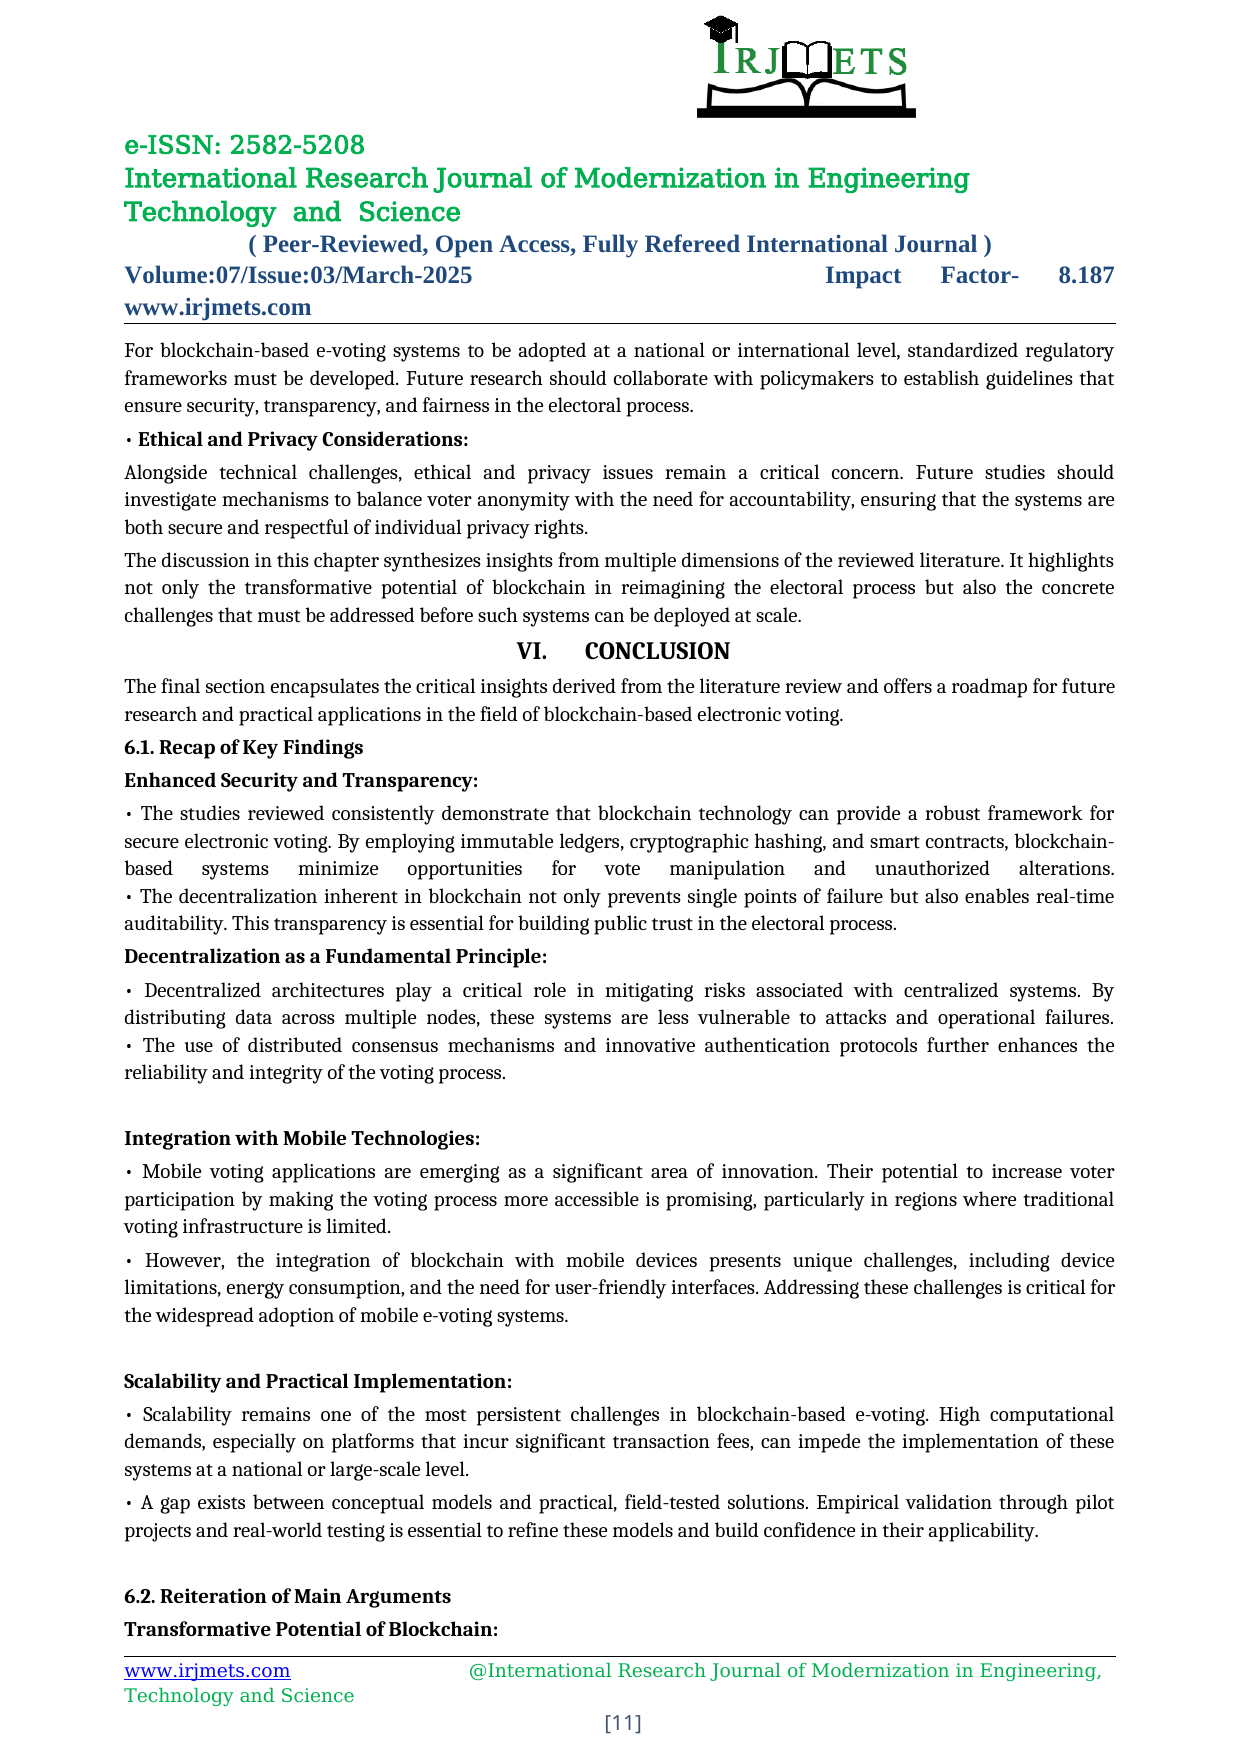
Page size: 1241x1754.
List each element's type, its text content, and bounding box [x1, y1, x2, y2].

text Integration with Mobile Technologies: [124, 1127, 1116, 1151]
text The final section encapsulates the critical insights derived from the literature review and offers a roadmap for future research and practical applications in the field of blockchain-based electronic voting. [124, 675, 1116, 727]
list CONCLUSION [162, 637, 1116, 665]
text • However, the integration of blockchain with mobile devices presents unique challenges, including device limitations, energy consumption, and the need for user-friendly interfaces. Addressing these challenges is critical for the widespread adoption of mobile e-voting systems. [124, 1248, 1116, 1327]
text • Decentralized architectures play a critical role in mitigating risks associated with centralized systems. By distributing data across multiple nodes, these systems are less vulnerable to attacks and operational failures. • The use of distributed consensus mechanisms and innovative authentication protocols further enhances the reliability and integrity of the voting process. [124, 978, 1116, 1085]
picture [692, 11, 920, 127]
text Decentralization as a Fundamental Principle: [124, 945, 1116, 969]
text • Mobile voting applications are emerging as a significant area of innovation. Their potential to increase voter participation by making the voting process more accessible is promising, particularly in regions where traditional voting infrastructure is limited. [124, 1160, 1116, 1239]
text • The studies reviewed consistently demonstrate that blockchain technology can provide a robust framework for secure electronic voting. By employing immutable ledgers, cryptographic hashing, and smart contracts, blockchain-based systems minimize opportunities for vote manipulation and unauthorized alterations. • The decentralization inherent in blockchain not only prevents single points of failure but also enables real-time auditability. This transparency is essential for building public trust in the electoral process. [124, 802, 1116, 936]
text • A gap exists between conceptual models and practical, field-tested solutions. Empirical validation through pilot projects and real-world testing is essential to refine these models and build confidence in their applicability. [124, 1491, 1116, 1542]
text The discussion in this chapter synthesizes insights from multiple dimensions of the reviewed literature. It highlights not only the transformative potential of blockchain in reimagining the electoral process but also the concrete challenges that must be addressed before such systems can be deployed at scale. [124, 548, 1116, 627]
text 6.1. Recap of Key Findings [124, 736, 1116, 760]
text • Scalability remains one of the most persistent challenges in blockchain-based e-voting. High computational demands, especially on platforms that incur significant transaction fees, can impede the implementation of these systems at a national or large-scale level. [124, 1403, 1116, 1482]
text Transformative Potential of Blockchain: [124, 1618, 1116, 1642]
text Enhanced Security and Transparency: [124, 769, 1116, 793]
text 6.2. Reiteration of Main Arguments [124, 1584, 1116, 1608]
text For blockchain-based e-voting systems to be adopted at a national or international level, standardized regulatory frameworks must be developed. Future research should collaborate with policymakers to establish guidelines that ensure security, transparency, and fairness in the electoral process. [124, 339, 1116, 418]
text • Ethical and Privacy Considerations: [124, 427, 1116, 451]
text Scalability and Practical Implementation: [124, 1369, 1116, 1393]
text Alongside technical challenges, ethical and privacy issues remain a critical concern. Future studies should investigate mechanisms to balance voter anonymity with the need for accountability, ensuring that the systems are both secure and respectful of individual privacy rights. [124, 460, 1116, 539]
